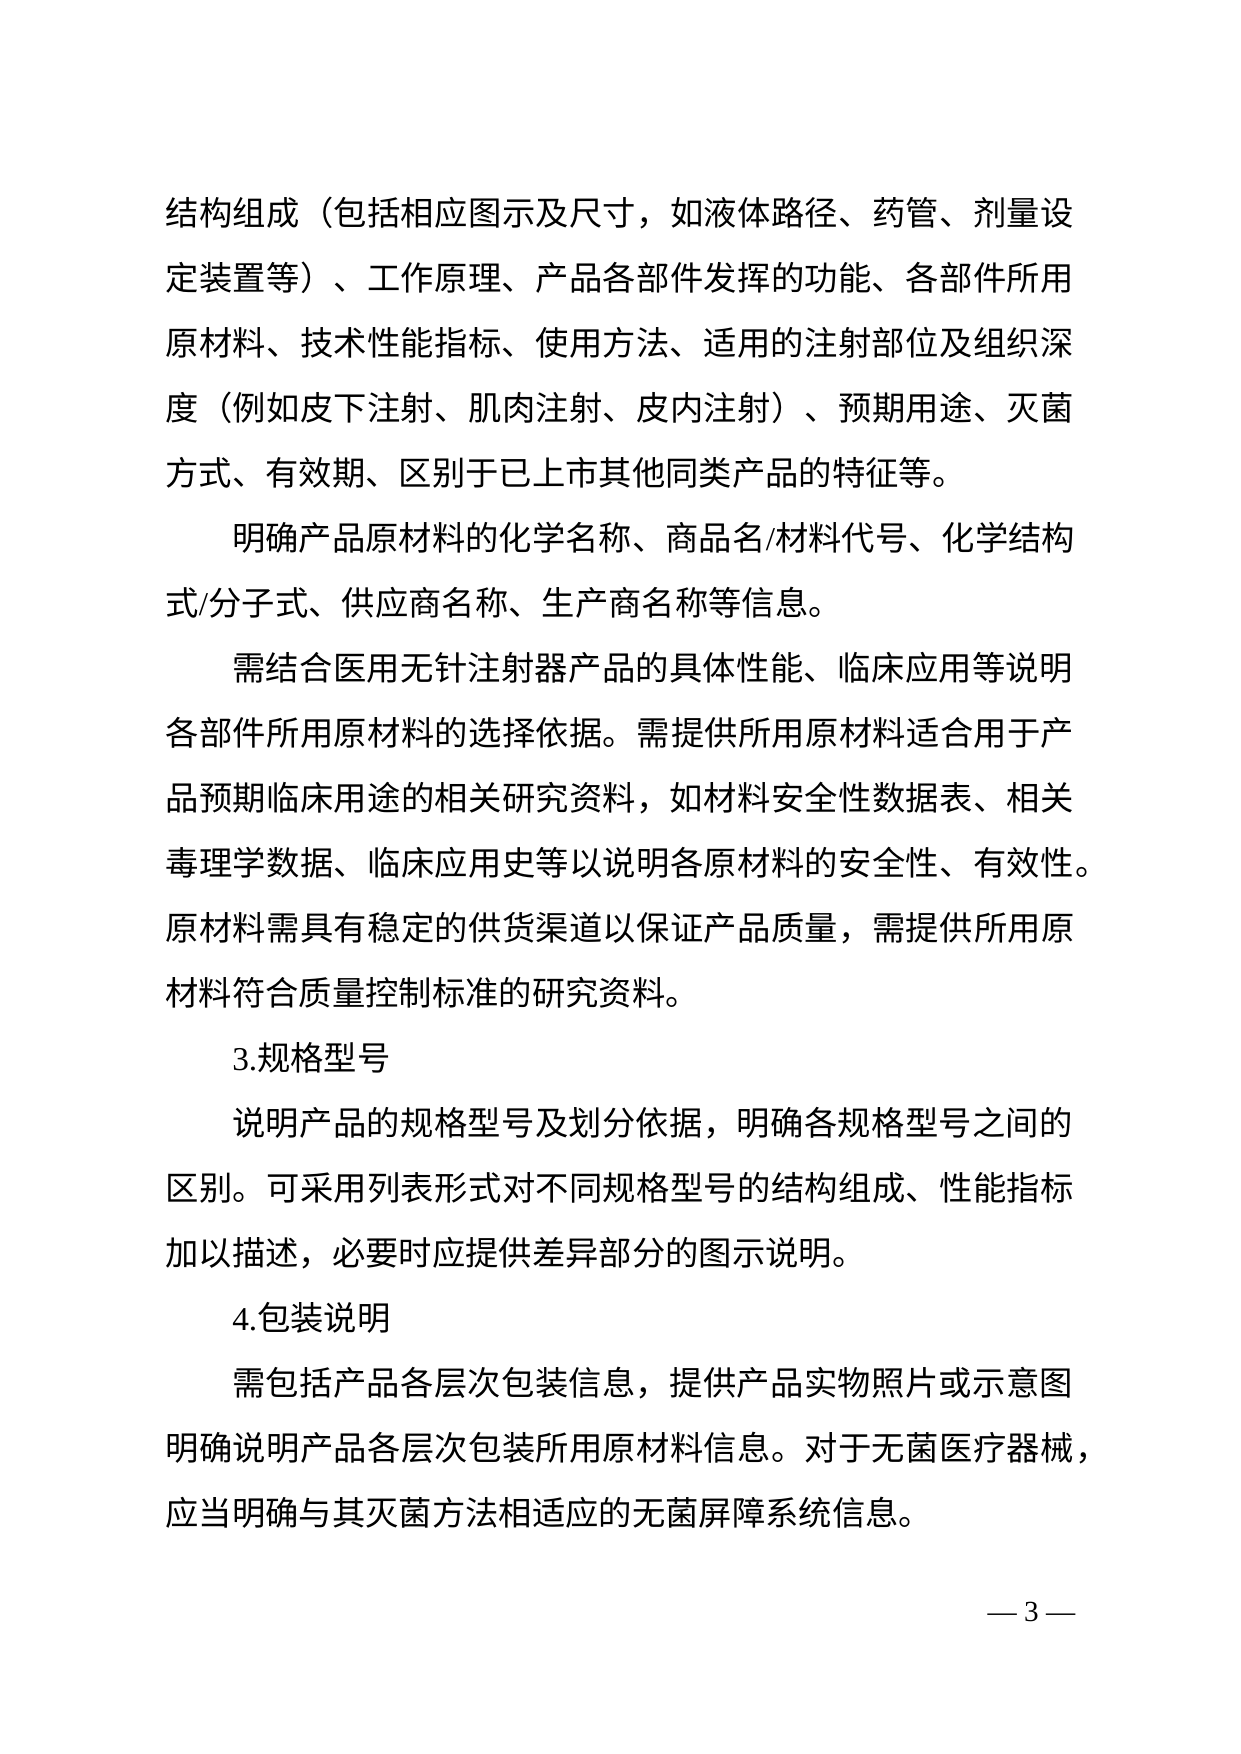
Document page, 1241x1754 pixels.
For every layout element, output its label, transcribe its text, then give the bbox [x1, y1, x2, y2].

text 明确产品原材料的化学名称、商品名/材料代号、化学结构式/分子式、供应商名称、生产商名称等信息。 [165, 503, 1075, 633]
text 需包括产品各层次包装信息，提供产品实物照片或示意图。明确说明产品各层次包装所用原材料信息。对于无菌医疗器械，应当明确与其灭菌方法相适应的无菌屏障系统信息。 [165, 1348, 1075, 1543]
text 3.规格型号 [165, 1023, 1075, 1088]
text 4.包装说明 [165, 1283, 1075, 1348]
text 需结合医用无针注射器产品的具体性能、临床应用等说明各部件所用原材料的选择依据。需提供所用原材料适合用于产品预期临床用途的相关研究资料，如材料安全性数据表、相关毒理学数据、临床应用史等以说明各原材料的安全性、有效性。原材料需具有稳定的供货渠道以保证产品质量，需提供所用原材料符合质量控制标准的研究资料。 [165, 633, 1075, 1023]
text 说明产品的规格型号及划分依据，明确各规格型号之间的区别。可采用列表形式对不同规格型号的结构组成、性能指标加以描述，必要时应提供差异部分的图示说明。 [165, 1088, 1075, 1283]
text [165, 178, 1075, 503]
